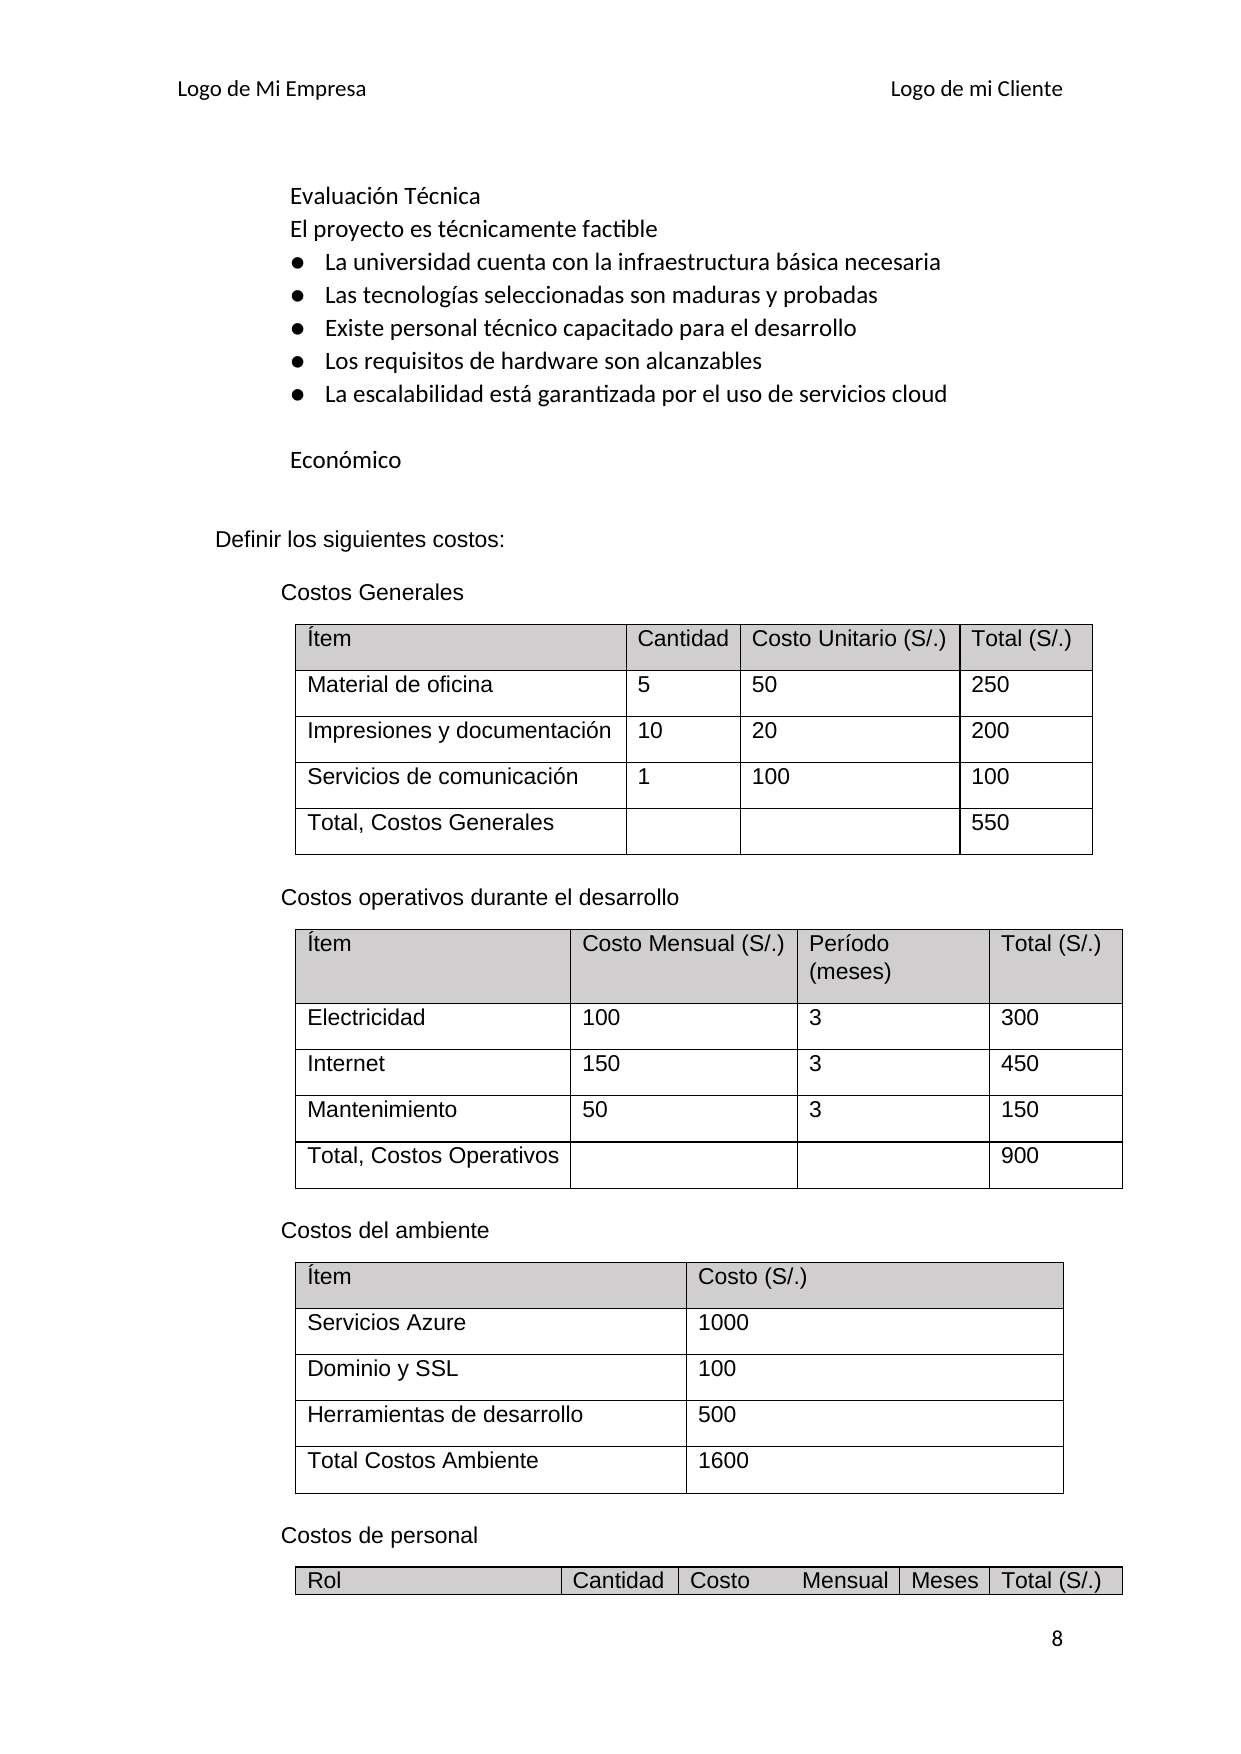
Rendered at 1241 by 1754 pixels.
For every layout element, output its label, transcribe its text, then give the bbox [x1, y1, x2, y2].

table_cell 50 [571, 1096, 797, 1141]
text Costos de personal [281, 1522, 1063, 1548]
table_cell Material de oficina [296, 671, 626, 716]
table_cell Total, Costos Operativos [296, 1143, 570, 1188]
table_cell 3 [798, 1050, 989, 1095]
table_header Cantidad [562, 1568, 678, 1594]
table_cell 450 [990, 1050, 1122, 1095]
table_cell 20 [741, 717, 959, 762]
table_header Meses [900, 1568, 989, 1594]
table_cell Dominio y SSL [296, 1355, 686, 1400]
table_header Ítem [296, 625, 626, 670]
table_header Ítem [296, 930, 570, 1003]
table_cell Mantenimiento [296, 1096, 570, 1141]
text Definir los siguientes costos: [215, 526, 1063, 553]
table_header Rol [296, 1568, 561, 1594]
list Económico [290, 444, 1063, 474]
table_cell 150 [990, 1096, 1122, 1141]
table_header Costo Mensual (S/.) [679, 1568, 899, 1594]
list ● Los requisitos de hardware son alcanzables [290, 345, 1063, 376]
text Costos operativos durante el desarrollo [281, 884, 1063, 910]
table_cell 300 [990, 1004, 1122, 1049]
table_header Total (S/.) [961, 625, 1092, 670]
table_cell Servicios de comunicación [296, 763, 626, 808]
text Costos del ambiente [281, 1217, 1063, 1243]
table_header Cantidad [627, 625, 740, 670]
table_cell 1600 [687, 1447, 1063, 1492]
table_cell [627, 809, 740, 854]
table_cell 250 [961, 671, 1092, 716]
table_header Costo (S/.) [687, 1263, 1063, 1308]
table_cell 100 [741, 763, 959, 808]
list ● La universidad cuenta con la infraestructura básica necesaria [290, 246, 1063, 277]
table_cell 3 [798, 1004, 989, 1049]
table_header Ítem [296, 1263, 686, 1308]
list ● La escalabilidad está garantizada por el uso de servicios cloud [290, 378, 1063, 408]
table_cell 3 [798, 1096, 989, 1141]
table_cell Herramientas de desarrollo [296, 1401, 686, 1446]
table_cell 500 [687, 1401, 1063, 1446]
table_header Costo Unitario (S/.) [741, 625, 959, 670]
table_cell 900 [990, 1143, 1122, 1188]
table_cell 100 [961, 763, 1092, 808]
list ● Las tecnologías seleccionadas son maduras y probadas [290, 279, 1063, 310]
table_cell 1000 [687, 1309, 1063, 1354]
table_cell [798, 1143, 989, 1188]
table_cell [571, 1143, 797, 1188]
table_cell [741, 809, 959, 854]
list Evaluación Técnica [290, 181, 1063, 211]
table_cell 50 [741, 671, 959, 716]
list ● Existe personal técnico capacitado para el desarrollo [290, 312, 1063, 343]
table_cell 150 [571, 1050, 797, 1095]
table_cell 100 [687, 1355, 1063, 1400]
table_cell 200 [961, 717, 1092, 762]
table_cell 550 [961, 809, 1092, 854]
table_cell Total Costos Ambiente [296, 1447, 686, 1492]
table_header Período (meses) [798, 930, 989, 1003]
list El proyecto es técnicamente factible [290, 213, 1063, 244]
text Costos Generales [281, 579, 1063, 605]
table_header Costo Mensual (S/.) [571, 930, 797, 1003]
table_header Total (S/.) [990, 930, 1122, 1003]
table_cell Servicios Azure [296, 1309, 686, 1354]
table_cell 1 [627, 763, 740, 808]
table_header Total (S/.) [990, 1568, 1122, 1594]
table_cell 100 [571, 1004, 797, 1049]
table_cell Electricidad [296, 1004, 570, 1049]
table_cell Total, Costos Generales [296, 809, 626, 854]
table_cell Impresiones y documentación [296, 717, 626, 762]
table_cell 5 [627, 671, 740, 716]
table_cell Internet [296, 1050, 570, 1095]
table_cell 10 [627, 717, 740, 762]
